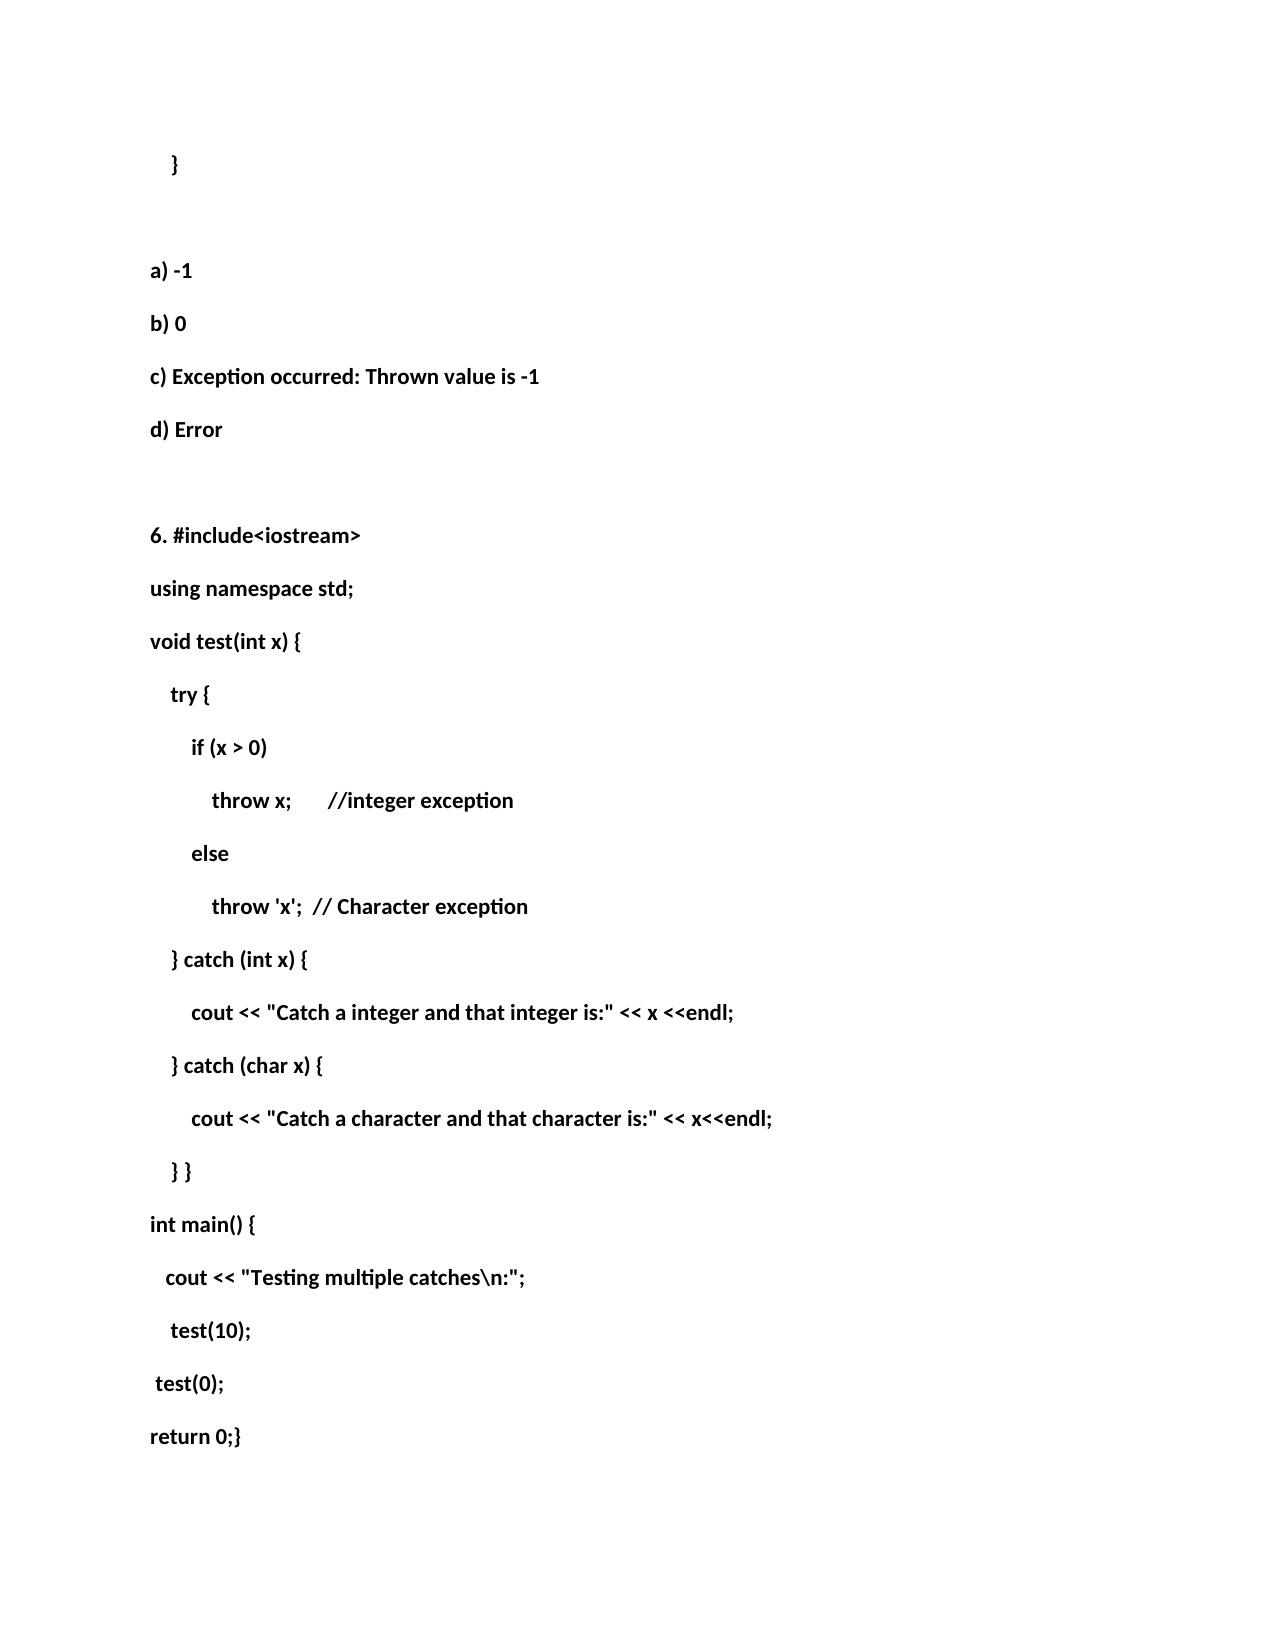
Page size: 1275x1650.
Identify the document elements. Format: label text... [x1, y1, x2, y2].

text try { [150, 680, 1125, 708]
text using namespace std; [150, 574, 1125, 602]
text } catch (int x) { [150, 945, 1125, 973]
text 6. #include<iostream> [150, 521, 1125, 549]
text throw 'x'; // Character exception [150, 892, 1125, 920]
text test(10); [150, 1316, 1125, 1344]
text d) Error [150, 415, 1125, 443]
text int main() { [150, 1210, 1125, 1238]
text cout << "Catch a integer and that integer is:" << x <<endl; [150, 998, 1125, 1026]
text test(0); [150, 1369, 1125, 1397]
text else [150, 839, 1125, 867]
text cout << "Catch a character and that character is:" << x<<endl; [150, 1104, 1125, 1132]
text } [150, 150, 1125, 178]
text if (x > 0) [150, 733, 1125, 761]
text cout << "Testing multiple catches\n:"; [150, 1263, 1125, 1291]
text } } [150, 1157, 1125, 1185]
text return 0;} [150, 1422, 1125, 1451]
text } catch (char x) { [150, 1051, 1125, 1079]
text b) 0 [150, 309, 1125, 337]
text throw x; //integer exception [150, 786, 1125, 814]
text a) -1 [150, 256, 1125, 284]
text void test(int x) { [150, 627, 1125, 655]
text c) Exception occurred: Thrown value is -1 [150, 362, 1125, 390]
